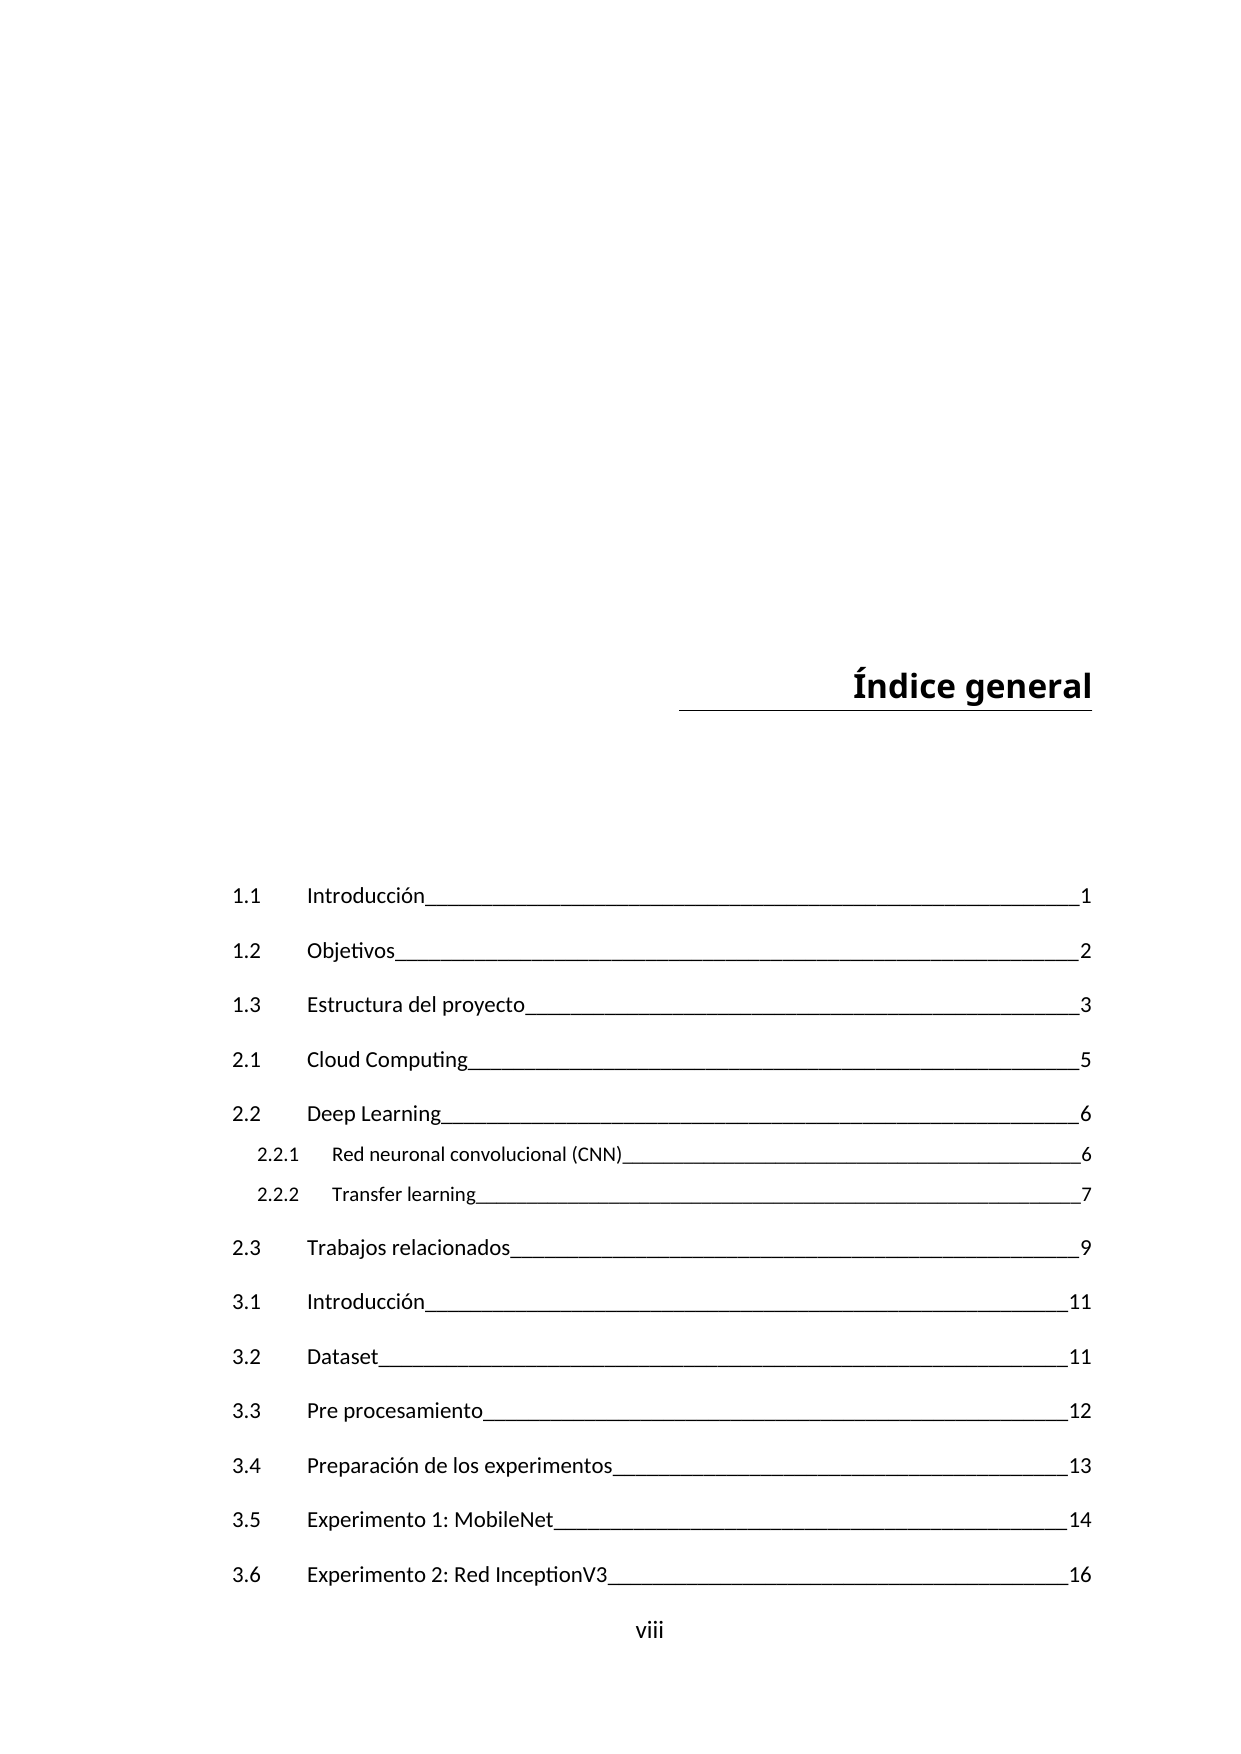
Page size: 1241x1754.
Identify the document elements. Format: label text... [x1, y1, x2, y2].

text 1.1 Introducción 1 [232, 882, 1092, 910]
text 2.2.1 Red neuronal convolucional (CNN) 6 [257, 1142, 1092, 1167]
text 3.4 Preparación de los experimentos 13 [232, 1451, 1092, 1479]
text 3.6 Experimento 2: Red InceptionV3 16 [232, 1560, 1092, 1588]
subtitle Índice general [679, 663, 1092, 710]
text 3.3 Pre procesamiento 12 [232, 1396, 1092, 1424]
text 3.5 Experimento 1: MobileNet 14 [232, 1505, 1092, 1533]
text 2.3 Trabajos relacionados 9 [232, 1233, 1092, 1261]
text 2.2 Deep Learning 6 [232, 1099, 1092, 1128]
text 2.2.2 Transfer learning 7 [257, 1181, 1092, 1206]
text 2.1 Cloud Computing 5 [232, 1045, 1092, 1073]
text 1.3 Estructura del proyecto 3 [232, 991, 1092, 1019]
text 3.1 Introducción 11 [232, 1287, 1092, 1315]
text 3.2 Dataset 11 [232, 1342, 1092, 1370]
text 1.2 Objetivos 2 [232, 936, 1092, 964]
